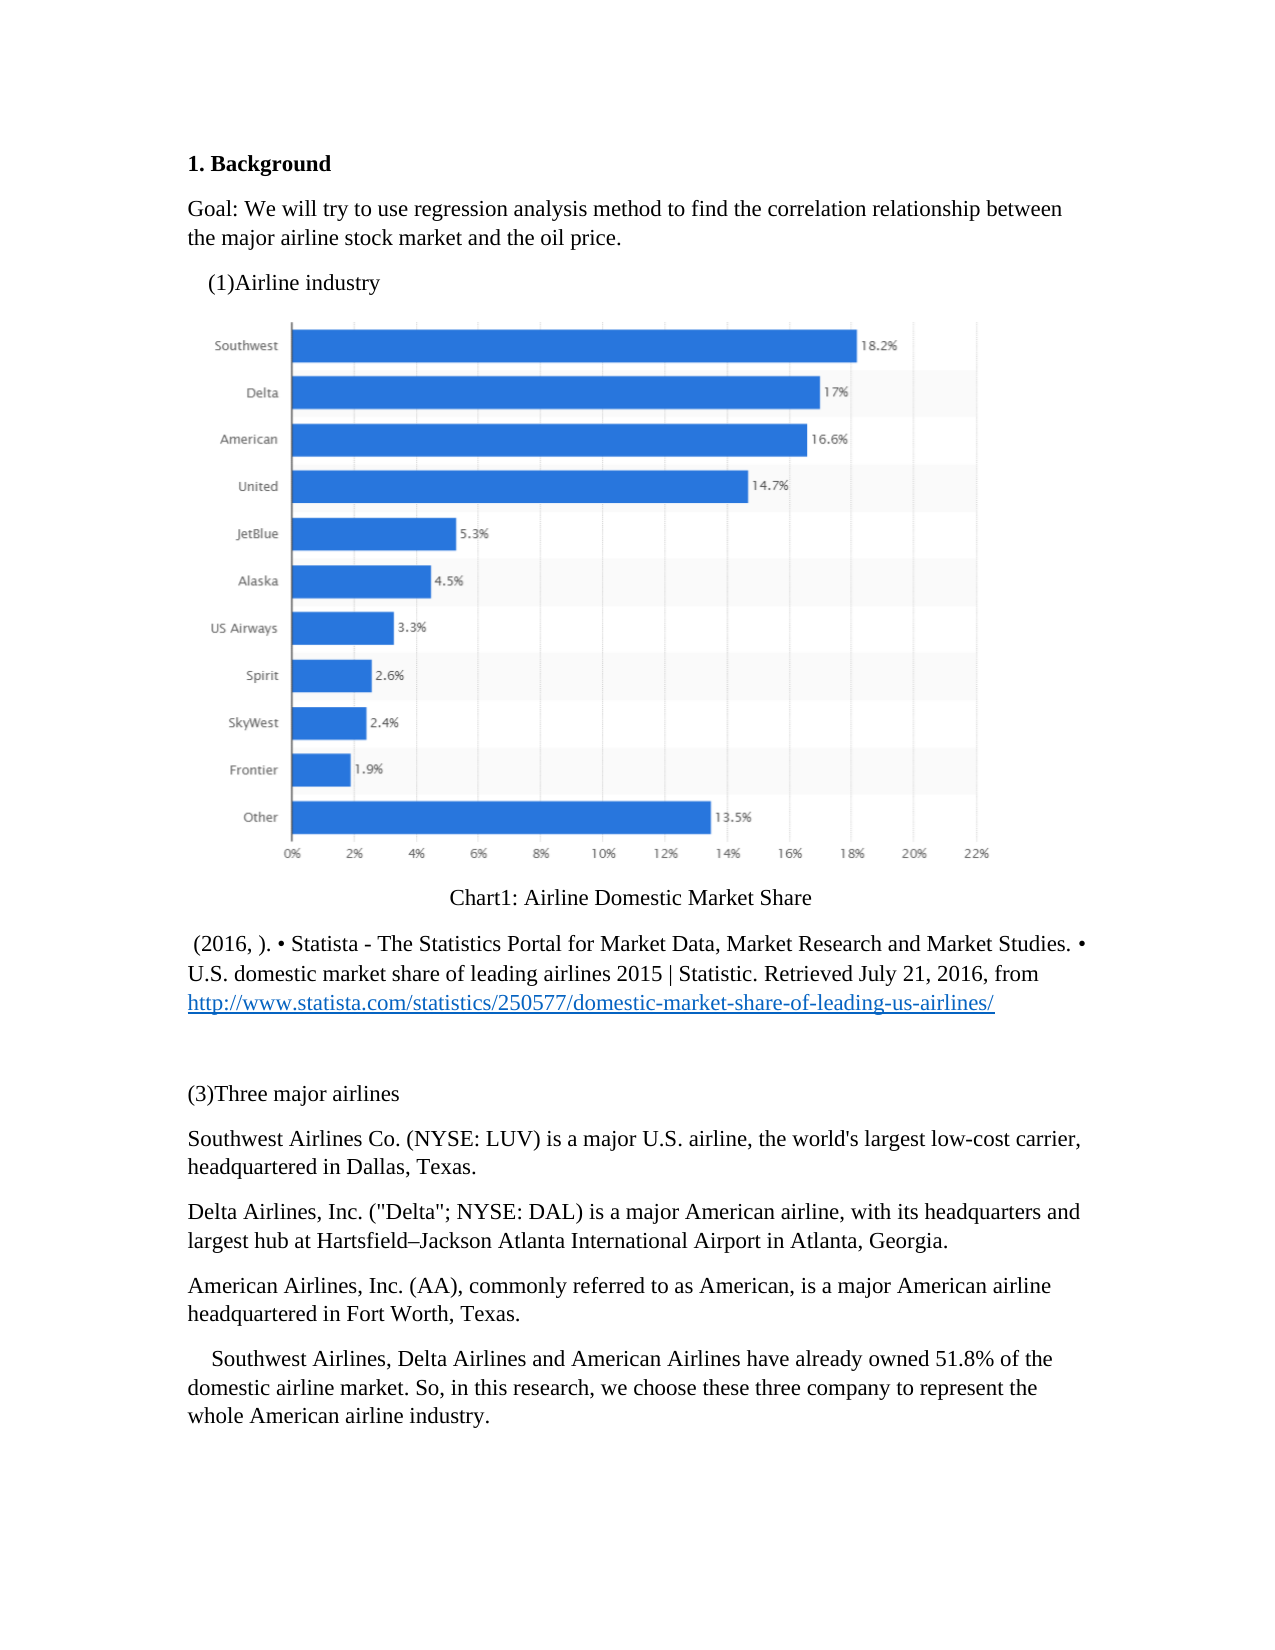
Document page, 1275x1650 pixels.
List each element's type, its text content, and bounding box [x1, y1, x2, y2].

text American Airlines, Inc. (AA), commonly referred to as American, is a major American airline headquartered in Fort Worth, Texas. [187, 1272, 1087, 1327]
text Goal: We will try to use regression analysis method to find the correlation relationship between the major airline stock market and the oil price. [187, 195, 1087, 250]
text (2016, ). • Statista - The Statistics Portal for Market Data, Market Research and Market Studies. • U.S. domestic market share of leading airlines 2015 | Statistic. Retrieved July 21, 2016, from http://www.statista.com/statistics/250577/domestic-market-share-of-leading-us-airlines/ [187, 929, 1087, 1016]
text Southwest Airlines, Delta Airlines and American Airlines have already owned 51.8% of the domestic airline market. So, in this research, we choose these three company to represent the whole American airline industry. [187, 1345, 1087, 1429]
text Chart1: Airline Domestic Market Share [187, 884, 1087, 911]
text (1)Airline industry [187, 269, 1087, 295]
picture [207, 313, 1000, 866]
text Southwest Airlines Co. (NYSE: LUV) is a major U.S. airline, the world's largest low-cost carrier, headquartered in Dallas, Texas. [187, 1125, 1087, 1179]
text 1. Background [187, 150, 1087, 176]
text (3)Three major airlines [187, 1080, 1087, 1106]
text Delta Airlines, Inc. ("Delta"; NYSE: DAL) is a major American airline, with its headquarters and largest hub at Hartsfield–Jackson Atlanta International Airport in Atlanta, Georgia. [187, 1198, 1087, 1253]
